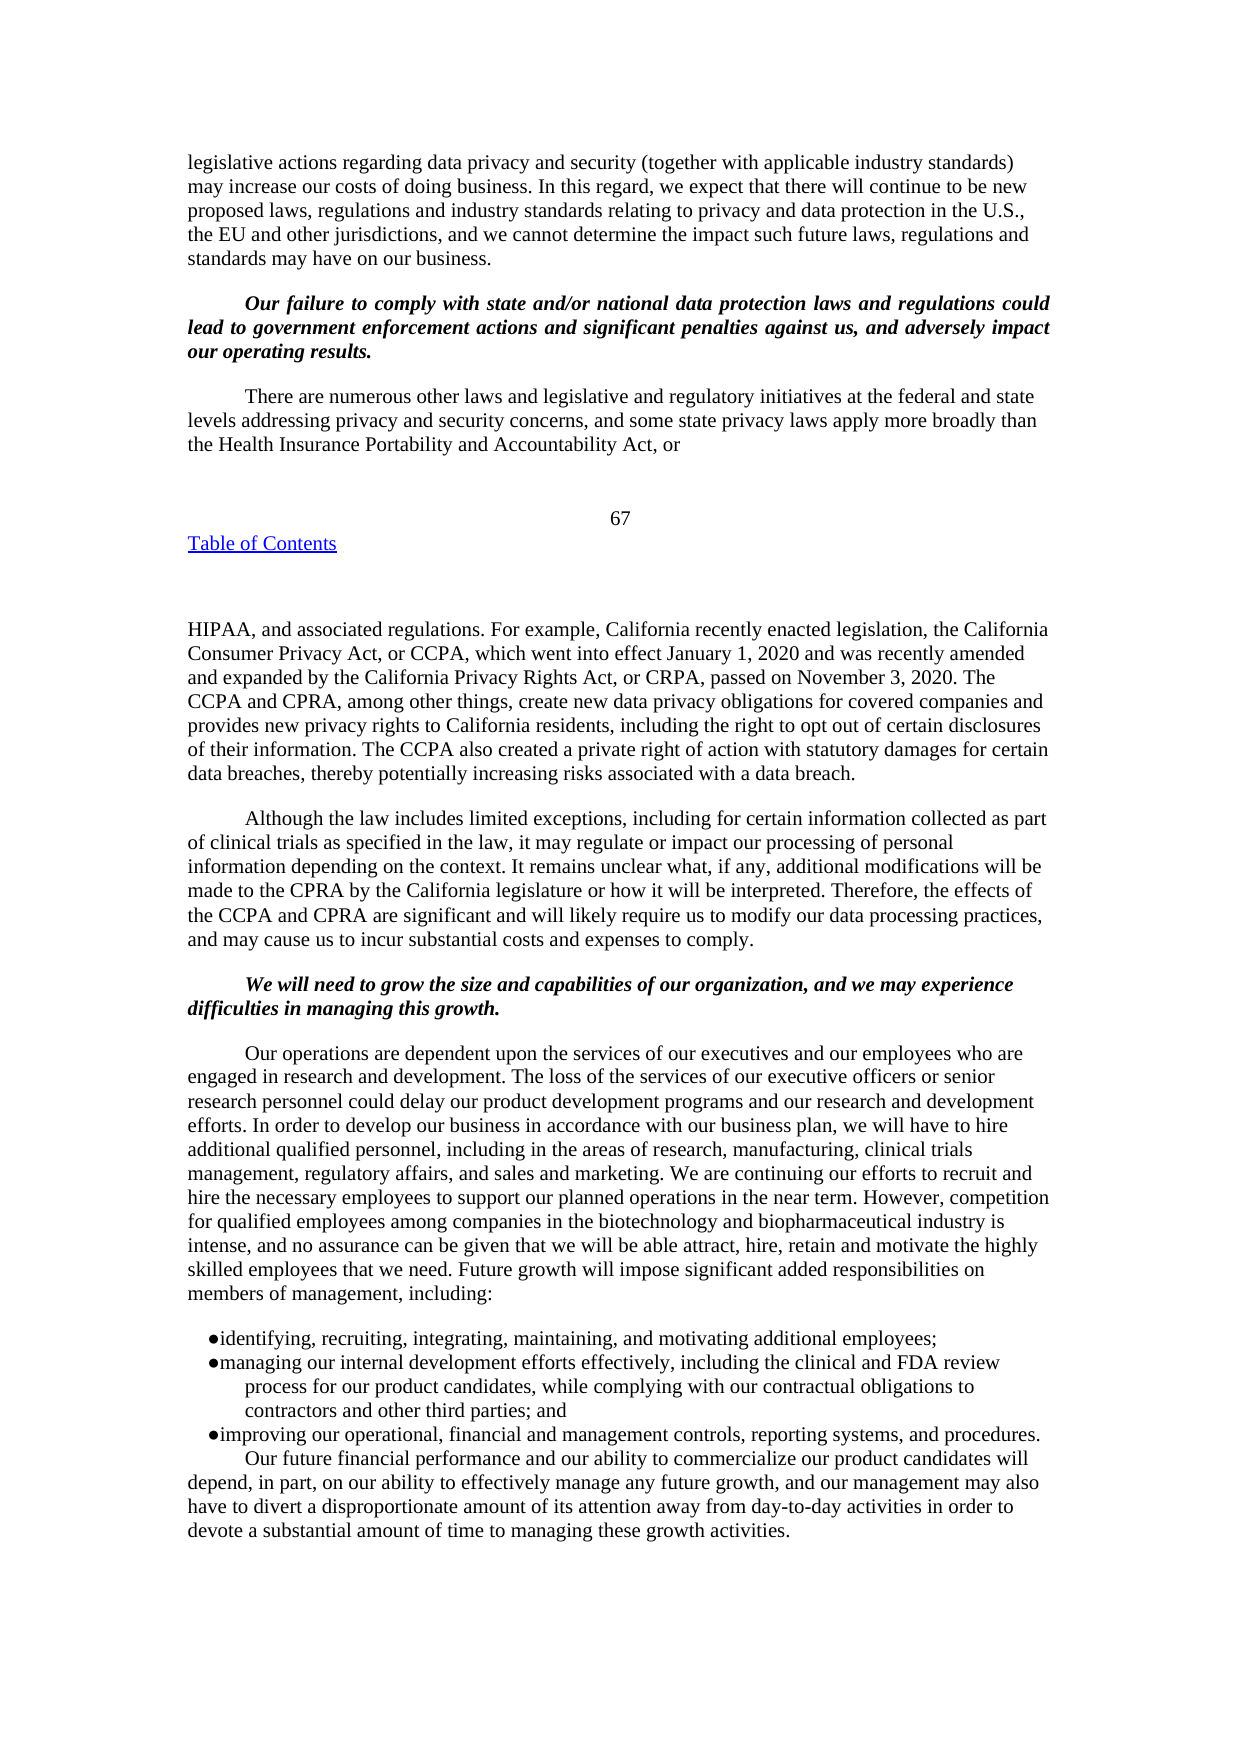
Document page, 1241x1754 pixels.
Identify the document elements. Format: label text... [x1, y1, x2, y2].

text Although the law includes limited exceptions, including for certain information collected as part of clinical trials as specified in the law, it may regulate or impact our processing of personal information depending on the context. It remains unclear what, if any, additional modifications will be made to the CPRA by the California legislature or how it will be interpreted. Therefore, the effects of the CCPA and CPRA are significant and will likely require us to modify our data processing practices, and may cause us to incur substantial costs and expenses to comply. [187, 806, 1053, 951]
text ●identifying, recruiting, integrating, maintaining, and motivating additional employees; [207, 1326, 1053, 1350]
text HIPAA, and associated regulations. For example, California recently enacted legislation, the California Consumer Privacy Act, or CCPA, which went into effect January 1, 2020 and was recently amended and expanded by the California Privacy Rights Act, or CRPA, passed on November 3, 2020. The CCPA and CPRA, among other things, create new data privacy obligations for covered companies and provides new privacy rights to California residents, including the right to opt out of certain disclosures of their information. The CCPA also created a private right of action with statutory damages for certain data breaches, thereby potentially increasing risks associated with a data breach. [187, 617, 1053, 785]
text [187, 150, 1053, 270]
text 67 [187, 506, 1053, 530]
text ●improving our operational, financial and management controls, reporting systems, and procedures. [207, 1422, 1053, 1446]
text There are numerous other laws and legislative and regulatory initiatives at the federal and state levels addressing privacy and security concerns, and some state privacy laws apply more broadly than the Health Insurance Portability and Accountability Act, or [187, 384, 1053, 456]
text Our failure to comply with state and/or national data protection laws and regulations could lead to government enforcement actions and significant penalties against us, and adversely impact our operating results. [187, 291, 1053, 363]
text Table of Contents [187, 530, 1053, 554]
text Our operations are dependent upon the services of our executives and our employees who are engaged in research and development. The loss of the services of our executive officers or senior research personnel could delay our product development programs and our research and development efforts. In order to develop our business in accordance with our business plan, we will have to hire additional qualified personnel, including in the areas of research, manufacturing, clinical trials management, regulatory affairs, and sales and marketing. We are continuing our efforts to recruit and hire the necessary employees to support our planned operations in the near term. However, competition for qualified employees among companies in the biotechnology and biopharmaceutical industry is intense, and no assurance can be given that we will be able attract, hire, retain and motivate the highly skilled employees that we need. Future growth will impose significant added responsibilities on members of management, including: [187, 1040, 1053, 1305]
text Our future financial performance and our ability to commercialize our product candidates will depend, in part, on our ability to effectively manage any future growth, and our management may also have to divert a disproportionate amount of its attention away from day-to-day activities in order to devote a substantial amount of time to managing these growth activities. [187, 1446, 1053, 1542]
text We will need to grow the size and capabilities of our organization, and we may experience difficulties in managing this growth. [187, 971, 1053, 1019]
text ●managing our internal development efforts effectively, including the clinical and FDA review process for our product candidates, while complying with our contractual obligations to contractors and other third parties; and [207, 1350, 1053, 1422]
